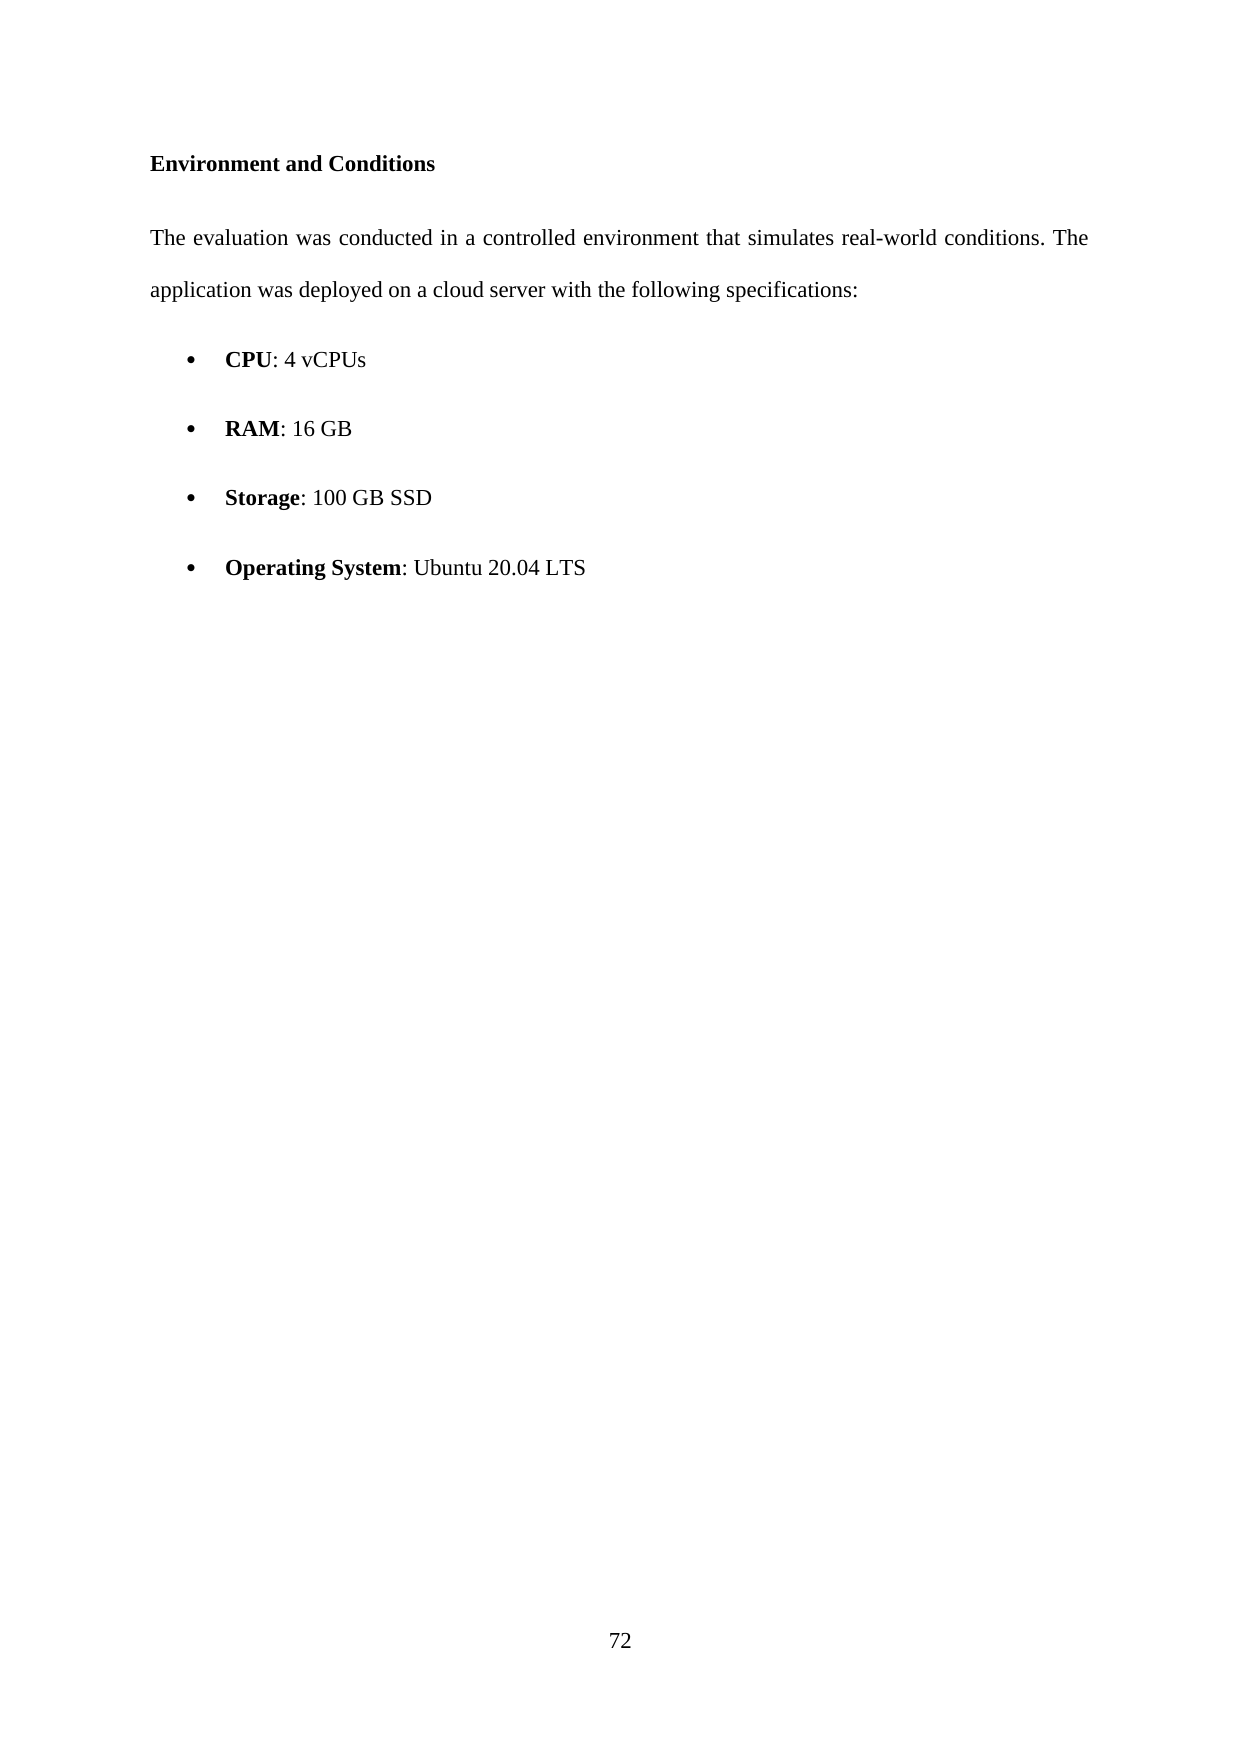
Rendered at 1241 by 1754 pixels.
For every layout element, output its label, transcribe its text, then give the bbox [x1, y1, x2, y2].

list Storage: 100 GB SSD [187, 484, 1090, 511]
list CPU: 4 vCPUs [187, 346, 1090, 372]
list RAM: 16 GB [187, 415, 1090, 441]
subtitle Environment and Conditions [150, 150, 1090, 176]
list Operating System: Ubuntu 20.04 LTS [187, 554, 1090, 580]
text The evaluation was conducted in a controlled environment that simulates real-world conditions. The application was deployed on a cloud server with the following specifications: [150, 223, 1090, 303]
